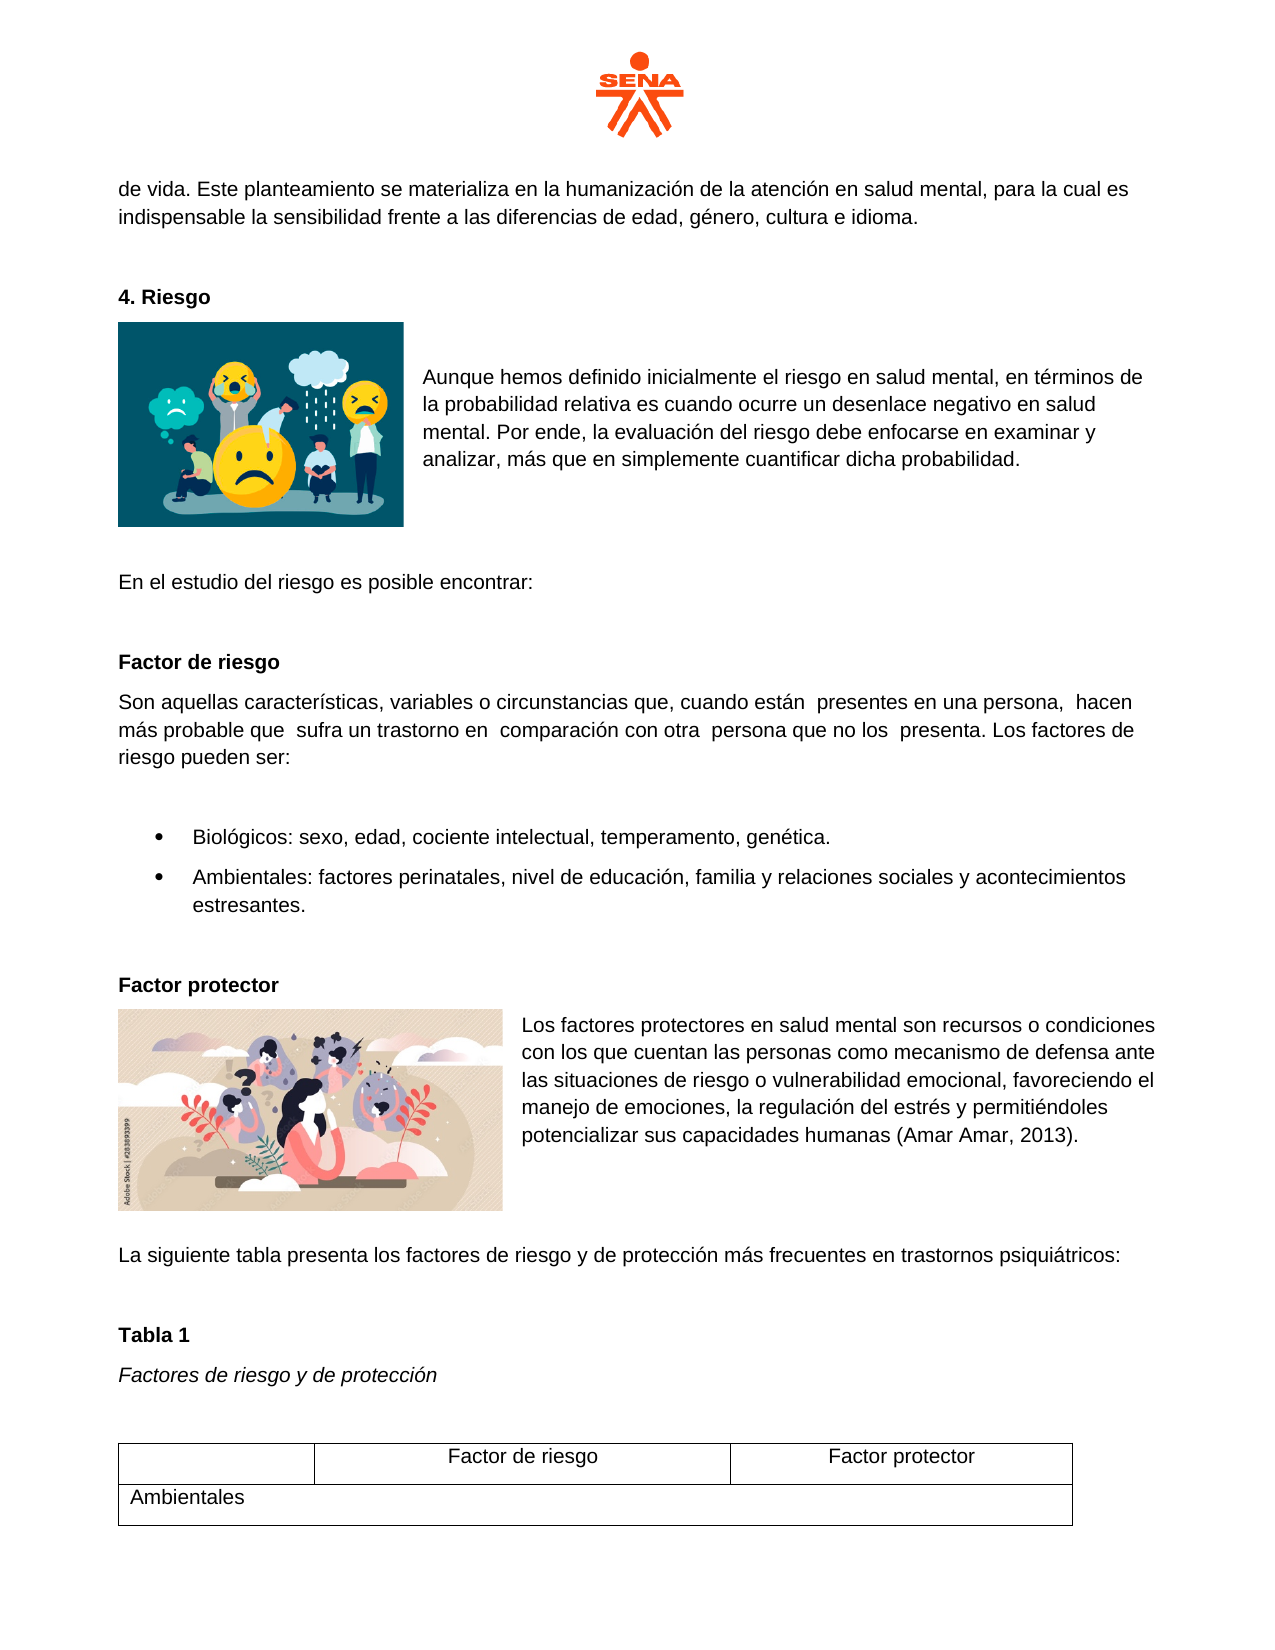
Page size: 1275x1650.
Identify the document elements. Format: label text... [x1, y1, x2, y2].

text Factores de riesgo y de protección [118, 1363, 1157, 1387]
picture [149, 387, 203, 438]
table_header [119, 1444, 314, 1484]
table_header Factor protector [731, 1444, 1072, 1484]
text En el estudio del riesgo es posible encontrar: [118, 570, 1157, 594]
table_header Factor de riesgo [315, 1444, 730, 1484]
text Son aquellas características, variables o circunstancias que, cuando están presentes en una persona, hacen más probable que sufra un trastorno en comparación con otra persona que no los presenta. Los factores de riesgo pueden ser: [118, 690, 1157, 769]
text 4. Riesgo [118, 285, 1157, 309]
text Tabla 1 [118, 1323, 1157, 1347]
picture [585, 48, 690, 142]
table_cell Ambientales [119, 1485, 1072, 1525]
picture [289, 350, 348, 388]
text Factor protector [118, 973, 1157, 997]
text La siguiente tabla presenta los factores de riesgo y de protección más frecuentes en trastornos psiquiátricos: [118, 1243, 1157, 1267]
text Los factores protectores en salud mental son recursos o condiciones con los que cuentan las personas como mecanismo de defensa ante las situaciones de riesgo o vulnerabilidad emocional, favoreciendo el manejo de emociones, la regulación del estrés y permitiéndoles potencializar sus capacidades humanas (Amar Amar, 2013). [503, 1013, 1157, 1147]
list Ambientales: factores perinatales, nivel de educación, familia y relaciones sociales y acontecimientos estresantes. [155, 865, 1157, 917]
picture [118, 1009, 503, 1211]
picture [164, 362, 388, 515]
text Factor de riesgo [118, 650, 1157, 674]
text Aunque hemos definido inicialmente el riesgo en salud mental, en términos de la probabilidad relativa es cuando ocurre un desenlace negativo en salud mental. Por ende, la evaluación del riesgo debe enfocarse en examinar y analizar, más que en simplemente cuantificar dicha probabilidad. [404, 365, 1157, 471]
list Biológicos: sexo, edad, cociente intelectual, temperamento, genética. [155, 825, 1157, 849]
